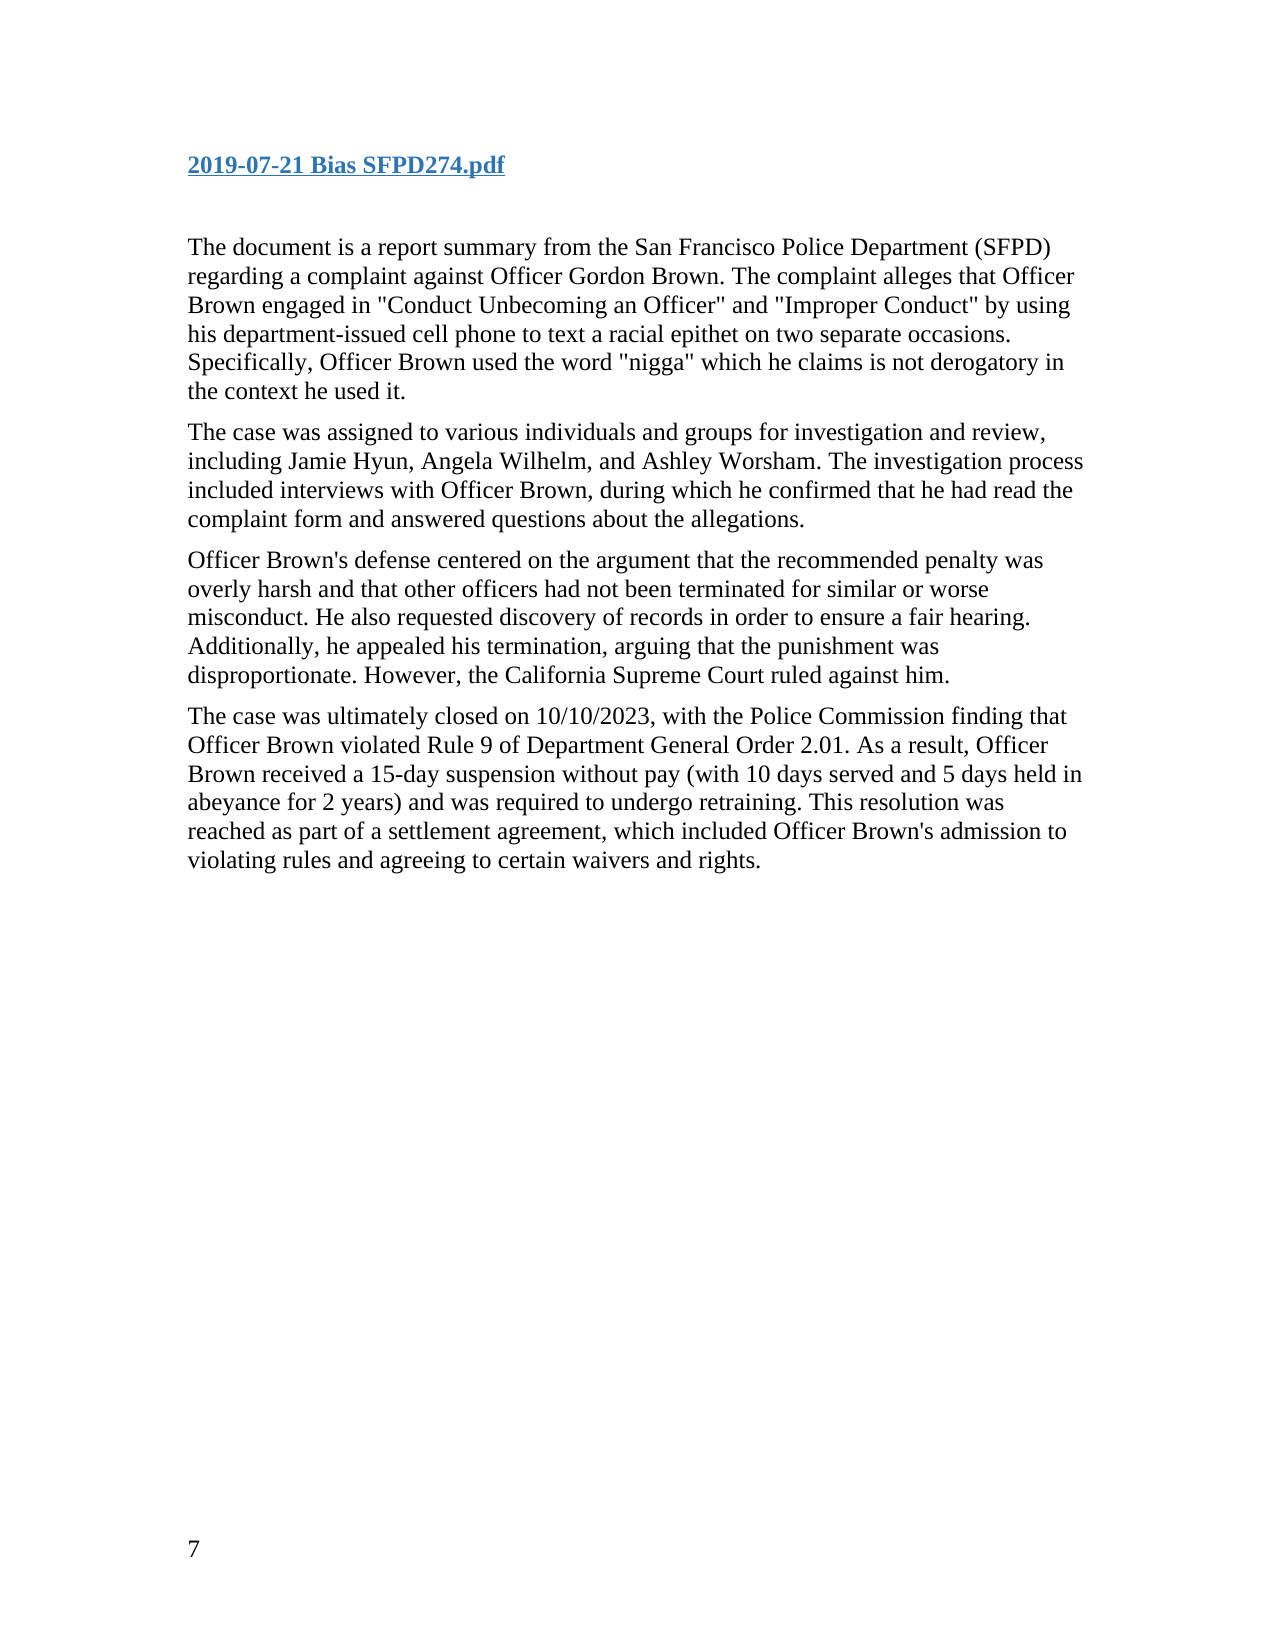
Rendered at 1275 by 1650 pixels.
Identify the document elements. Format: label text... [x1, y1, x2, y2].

text The document is a report summary from the San Francisco Police Department (SFPD) regarding a complaint against Officer Gordon Brown. The complaint alleges that Officer Brown engaged in "Conduct Unbecoming an Officer" and "Improper Conduct" by using his department-issued cell phone to text a racial epithet on two separate occasions. Specifically, Officer Brown used the word "nigga" which he claims is not derogatory in the context he used it. [187, 232, 1087, 405]
text Officer Brown's defense centered on the argument that the recommended penalty was overly harsh and that other officers had not been terminated for similar or worse misconduct. He also requested discovery of records in order to ensure a fair hearing. Additionally, he appealed his termination, arguing that the punishment was disproportionate. However, the California Supreme Court ruled against him. [187, 545, 1087, 689]
text The case was ultimately closed on 10/10/2023, with the Police Commission finding that Officer Brown violated Rule 9 of Department General Order 2.01. As a result, Officer Brown received a 15-day suspension without pay (with 10 days served and 5 days held in abeyance for 2 years) and was required to undergo retraining. This resolution was reached as part of a settlement agreement, which included Officer Brown's admission to violating rules and agreeing to certain waivers and rights. [187, 701, 1087, 874]
text 2019-07-21 Bias SFPD274.pdf [187, 150, 1087, 179]
text The case was assigned to various individuals and groups for investigation and review, including Jamie Hyun, Angela Wilhelm, and Ashley Worsham. The investigation process included interviews with Officer Brown, during which he confirmed that he had read the complaint form and answered questions about the allegations. [187, 417, 1087, 532]
